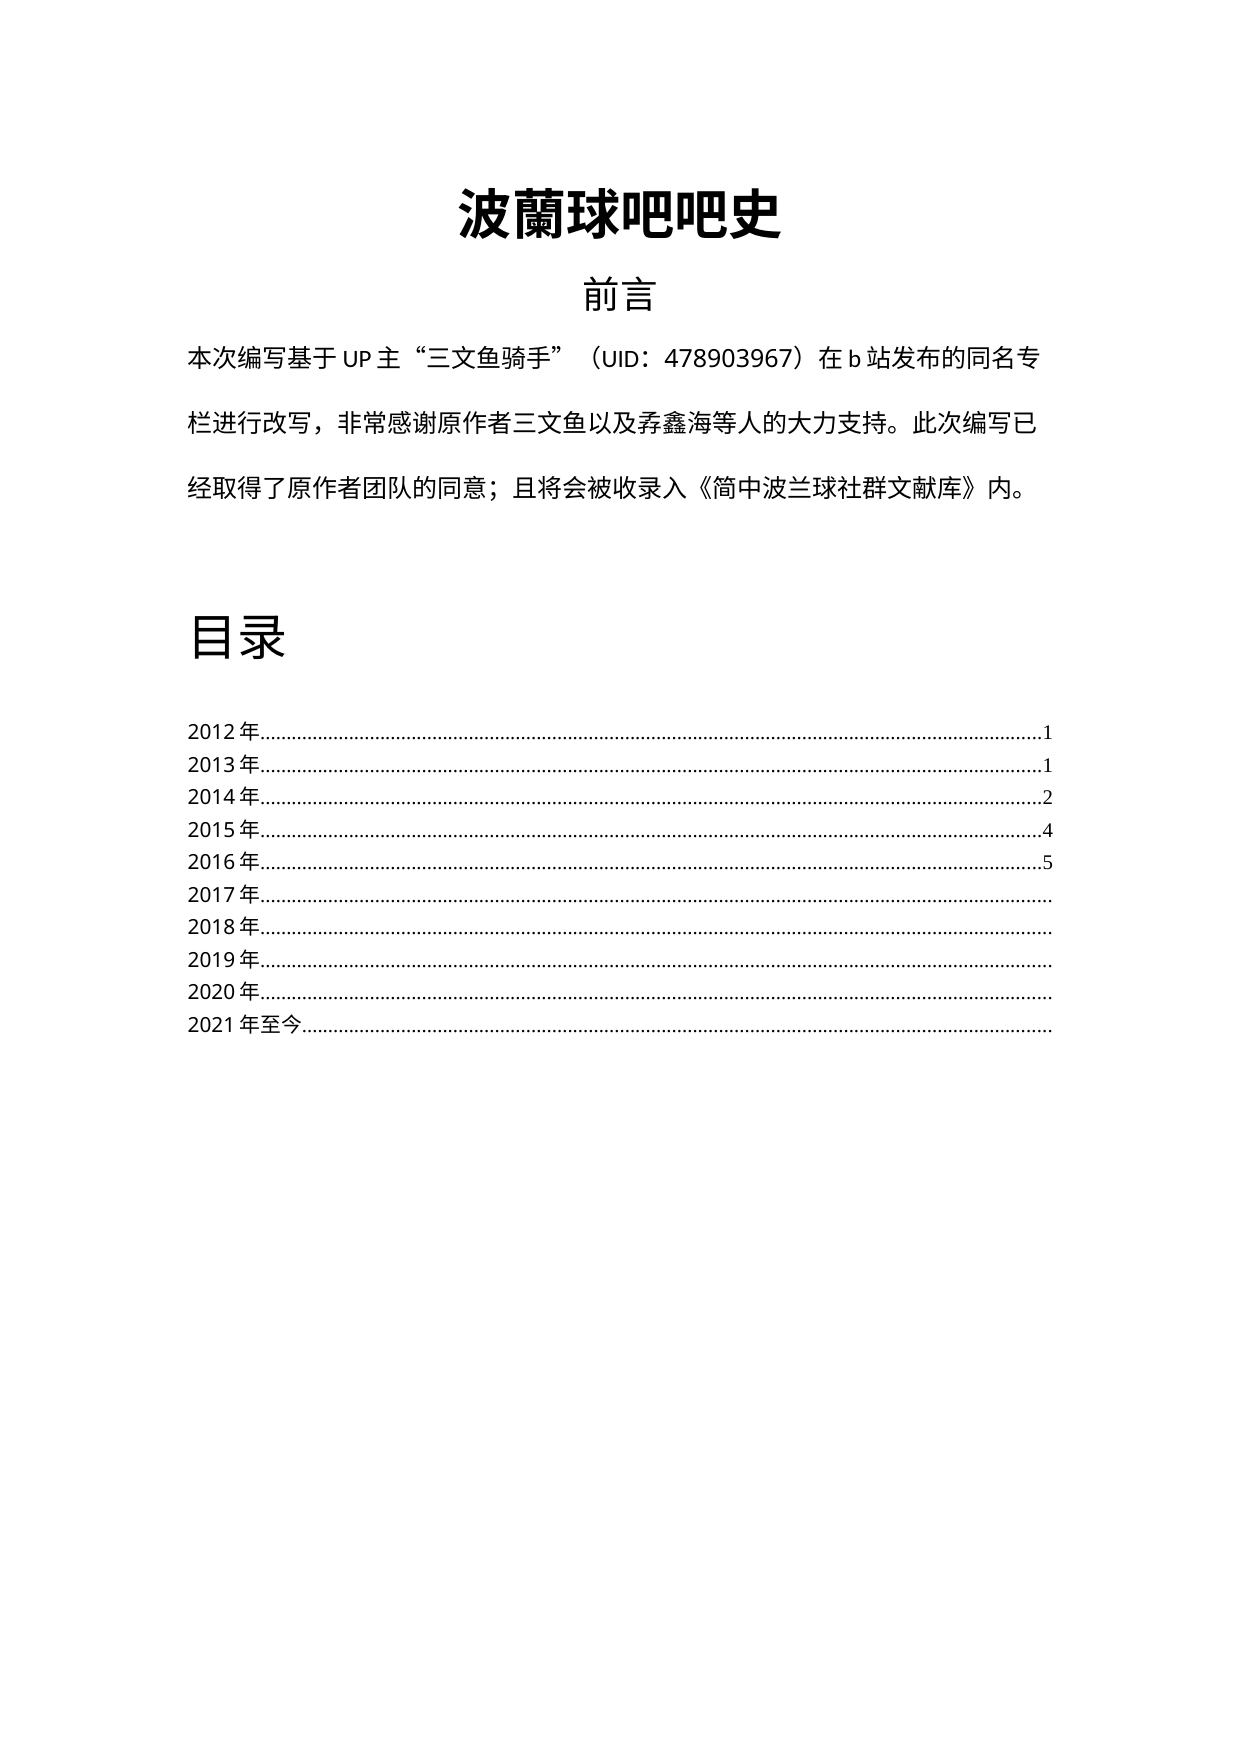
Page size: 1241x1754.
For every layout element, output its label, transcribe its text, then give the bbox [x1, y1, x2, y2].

text 2019年 [187, 942, 1053, 974]
text 2014年 2 [187, 779, 1053, 812]
text 2015年 4 [187, 812, 1053, 844]
text 2013年 1 [187, 747, 1053, 779]
text 2021年至今 [187, 1007, 1053, 1039]
text 本次编写基于UP主“三文鱼骑手”（UID：478903967）在b站发布的同名专栏进行改写，非常感谢原作者三文鱼以及孨鑫海等人的大力支持。此次编写已经取得了原作者团队的同意；且将会被收录入《简中波兰球社群文献库》内。 [187, 324, 1053, 519]
text 目录 [187, 584, 1053, 682]
text 波蘭球吧吧史 [187, 162, 1053, 259]
text 2012年 1 [187, 714, 1053, 747]
text 前言 [187, 259, 1053, 324]
text 2017年 [187, 877, 1053, 909]
text 2016年 5 [187, 844, 1053, 877]
text 2018年 [187, 909, 1053, 942]
text 2020年 [187, 974, 1053, 1007]
